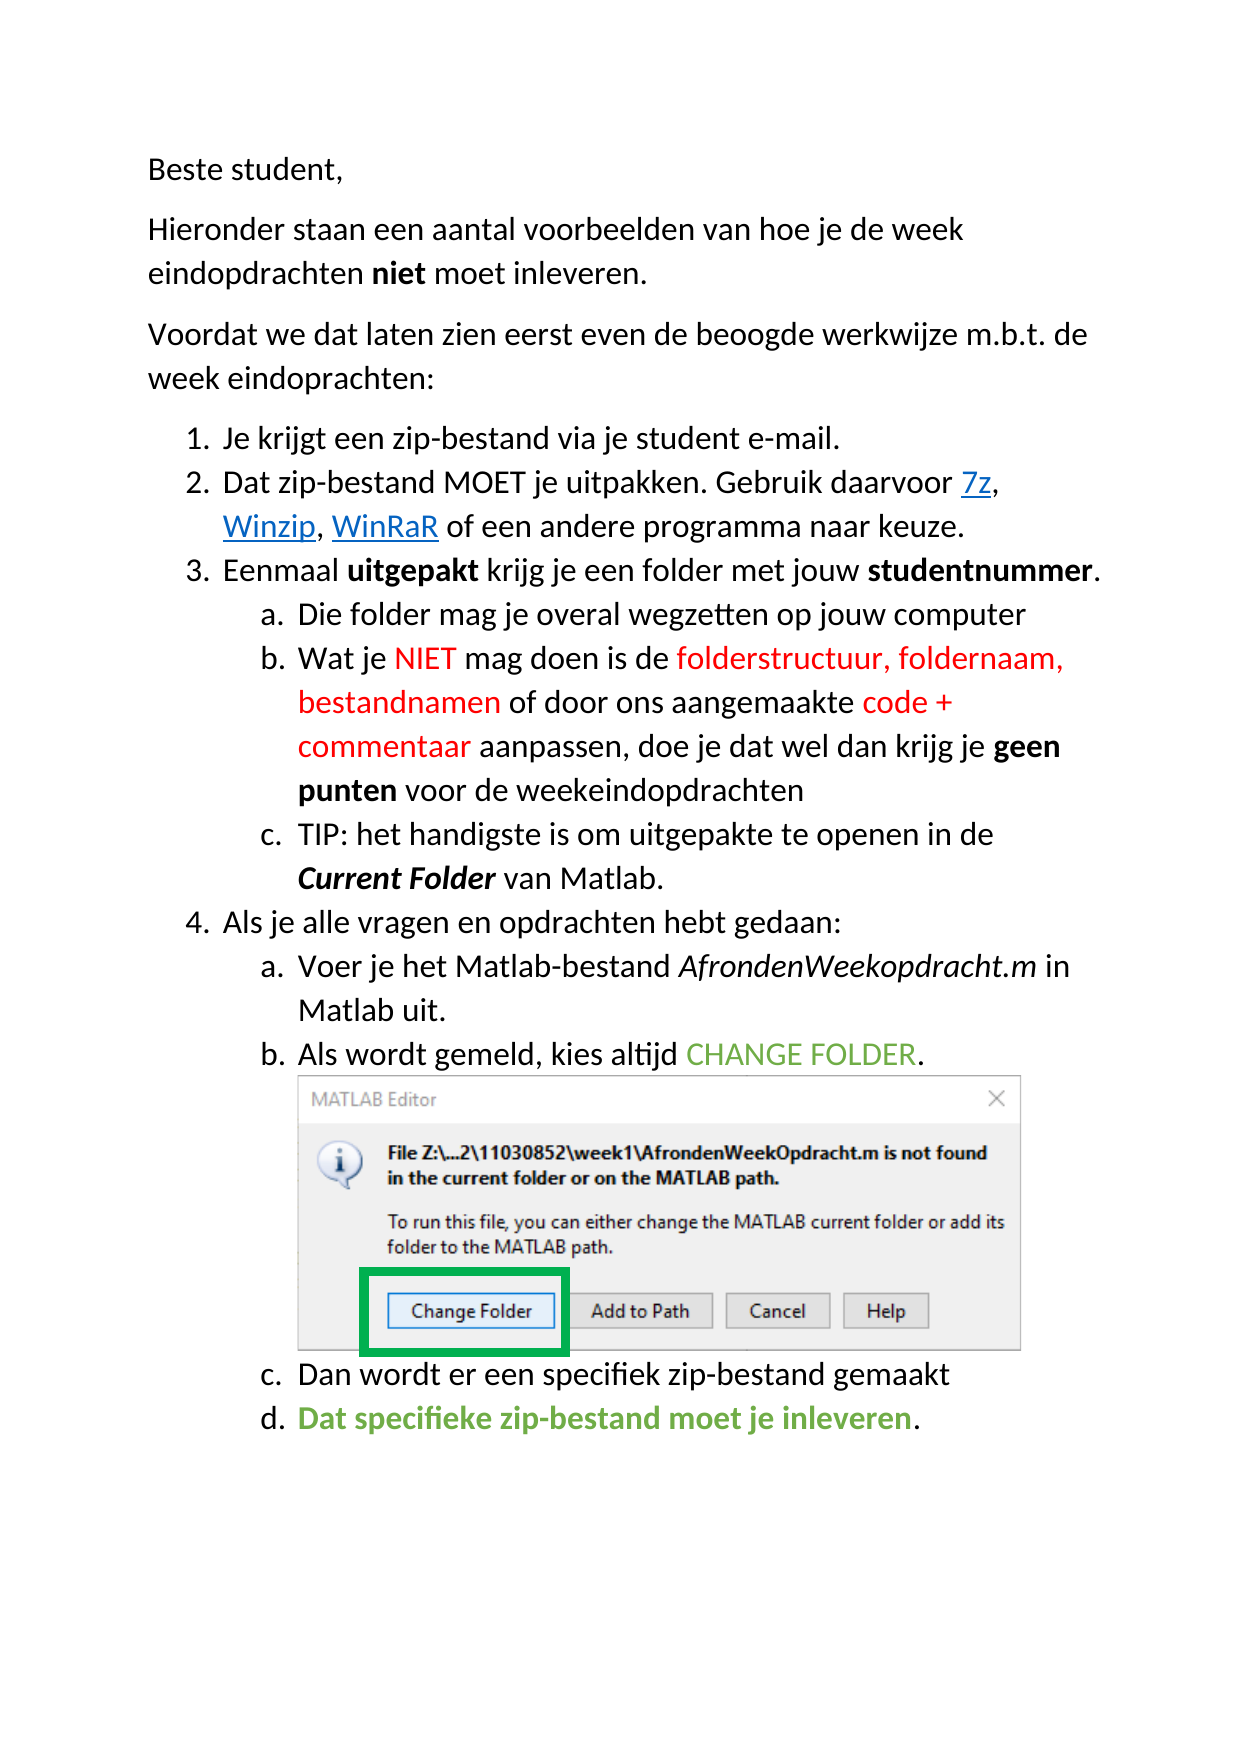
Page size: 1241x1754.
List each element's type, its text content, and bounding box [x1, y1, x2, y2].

list TIP: het handigste is om uitgepakte te openen in de Current Folder van Matlab. [260, 813, 1106, 898]
list Wat je NIET mag doen is de folderstructuur, foldernaam, bestandnamen of door ons aangemaakte code + commentaar aanpassen, doe je dat wel dan krijg je geen punten voor de weekeindopdrachten [260, 637, 1106, 810]
picture [297, 1075, 1022, 1351]
list Als je alle vragen en opdrachten hebt gedaan: [185, 901, 1106, 942]
text Beste student, [148, 148, 1106, 188]
list Die folder mag je overal wegzetten op jouw computer [260, 593, 1106, 634]
list Eenmaal uitgepakt krijg je een folder met jouw studentnummer. [185, 549, 1106, 590]
list Dan wordt er een specifiek zip-bestand gemaakt [260, 1353, 1106, 1394]
picture [369, 1276, 561, 1348]
list Voer je het Matlab-bestand AfrondenWeekopdracht.m in Matlab uit. [260, 945, 1106, 1029]
list Je krijgt een zip-bestand via je student e-mail. [185, 417, 1106, 458]
list Dat specifieke zip-bestand moet je inleveren. [260, 1397, 1106, 1438]
text Hieronder staan een aantal voorbeelden van hoe je de week eindopdrachten niet moet inleveren. [148, 208, 1106, 293]
text Voordat we dat laten zien eerst even de beoogde werkwijze m.b.t. de week eindoprachten: [148, 313, 1106, 397]
list Dat zip-bestand MOET je uitpakken. Gebruik daarvoor 7z, Winzip, WinRaR of een andere programma naar keuze. [185, 461, 1106, 546]
